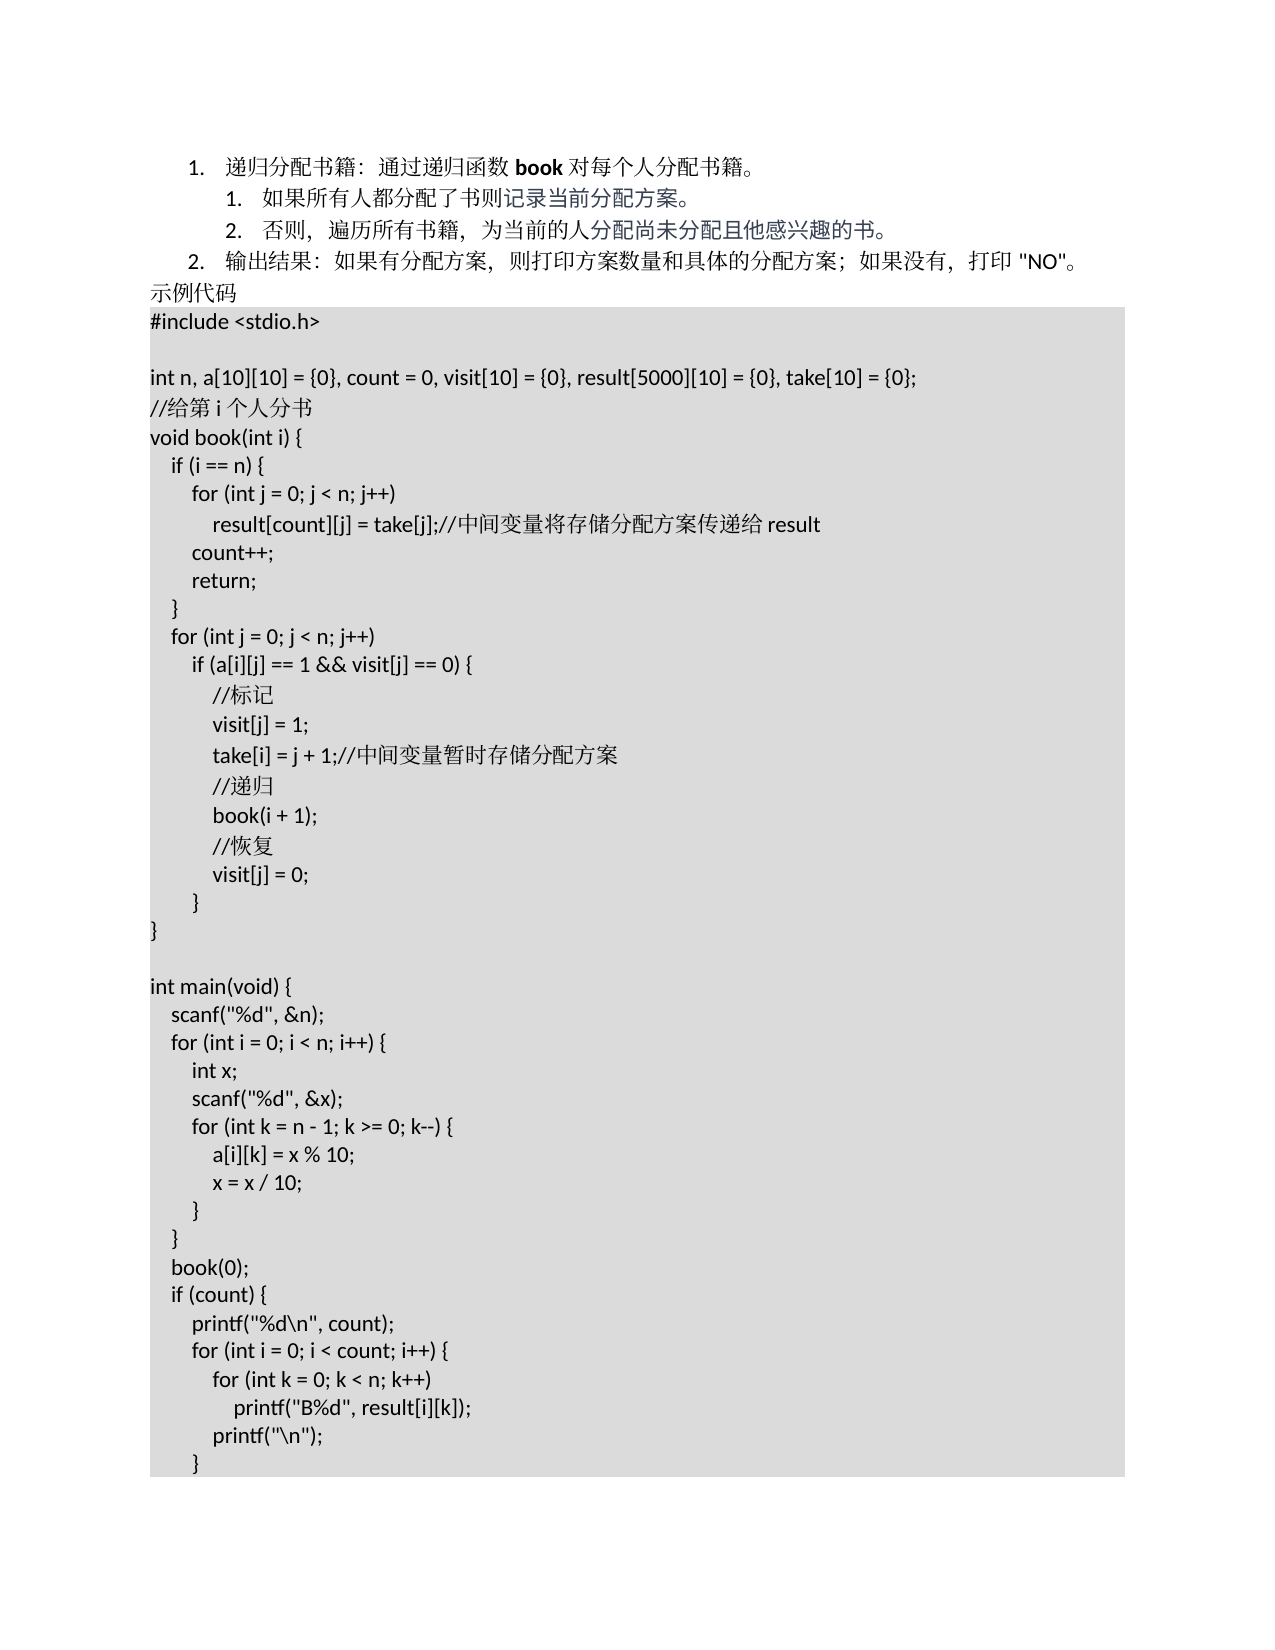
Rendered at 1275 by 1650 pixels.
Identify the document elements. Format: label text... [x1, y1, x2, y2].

text printf("B%d", result[i][k]); [150, 1393, 1125, 1421]
text //递归 [150, 769, 1125, 801]
text int n, a[10][10] = {0}, count = 0, visit[10] = {0}, result[5000][10] = {0}, take[10] = {0}; [150, 363, 1125, 391]
text } [150, 888, 1125, 916]
text for (int k = n - 1; k >= 0; k--) { [150, 1112, 1125, 1141]
text printf("\n"); [150, 1421, 1125, 1449]
text take[i] = j + 1;//中间变量暂时存储分配方案 [150, 738, 1125, 769]
text //给第i个人分书 [150, 391, 1125, 423]
text } [150, 1197, 1125, 1224]
text book(0); [150, 1253, 1125, 1281]
text if (i == n) { [150, 451, 1125, 479]
text result[count][j] = take[j];//中间变量将存储分配方案传递给result [150, 507, 1125, 538]
text #include <stdio.h> [150, 307, 1125, 335]
text for (int i = 0; i < count; i++) { [150, 1337, 1125, 1365]
text scanf("%d", &n); [150, 1000, 1125, 1028]
list 递归分配书籍：通过递归函数 book 对每个人分配书籍。 [187, 150, 1125, 181]
text if (a[i][j] == 1 && visit[j] == 0) { [150, 650, 1125, 678]
text a[i][k] = x % 10; [150, 1141, 1125, 1168]
text visit[j] = 1; [150, 710, 1125, 738]
text void book(int i) { [150, 423, 1125, 451]
text int x; [150, 1056, 1125, 1084]
text } [150, 1224, 1125, 1253]
text } [150, 594, 1125, 622]
text } [150, 916, 1125, 944]
text visit[j] = 0; [150, 860, 1125, 888]
list 否则，遍历所有书籍，为当前的人分配尚未分配且他感兴趣的书。 [225, 213, 1125, 244]
text //标记 [150, 678, 1125, 710]
text for (int j = 0; j < n; j++) [150, 622, 1125, 650]
text 示例代码 [150, 276, 1125, 307]
text x = x / 10; [150, 1168, 1125, 1197]
text for (int k = 0; k < n; k++) [150, 1365, 1125, 1393]
text book(i + 1); [150, 801, 1125, 829]
list 如果所有人都分配了书则记录当前分配方案。 [225, 181, 1125, 213]
text printf("%d\n", count); [150, 1309, 1125, 1337]
text count++; [150, 538, 1125, 566]
list 输出结果：如果有分配方案，则打印方案数量和具体的分配方案；如果没有，打印 "NO"。 [187, 244, 1125, 276]
text return; [150, 566, 1125, 594]
text for (int i = 0; i < n; i++) { [150, 1028, 1125, 1056]
text for (int j = 0; j < n; j++) [150, 479, 1125, 507]
text scanf("%d", &x); [150, 1084, 1125, 1112]
text if (count) { [150, 1281, 1125, 1309]
text //恢复 [150, 829, 1125, 860]
text int main(void) { [150, 972, 1125, 1000]
text } [150, 1449, 1125, 1477]
